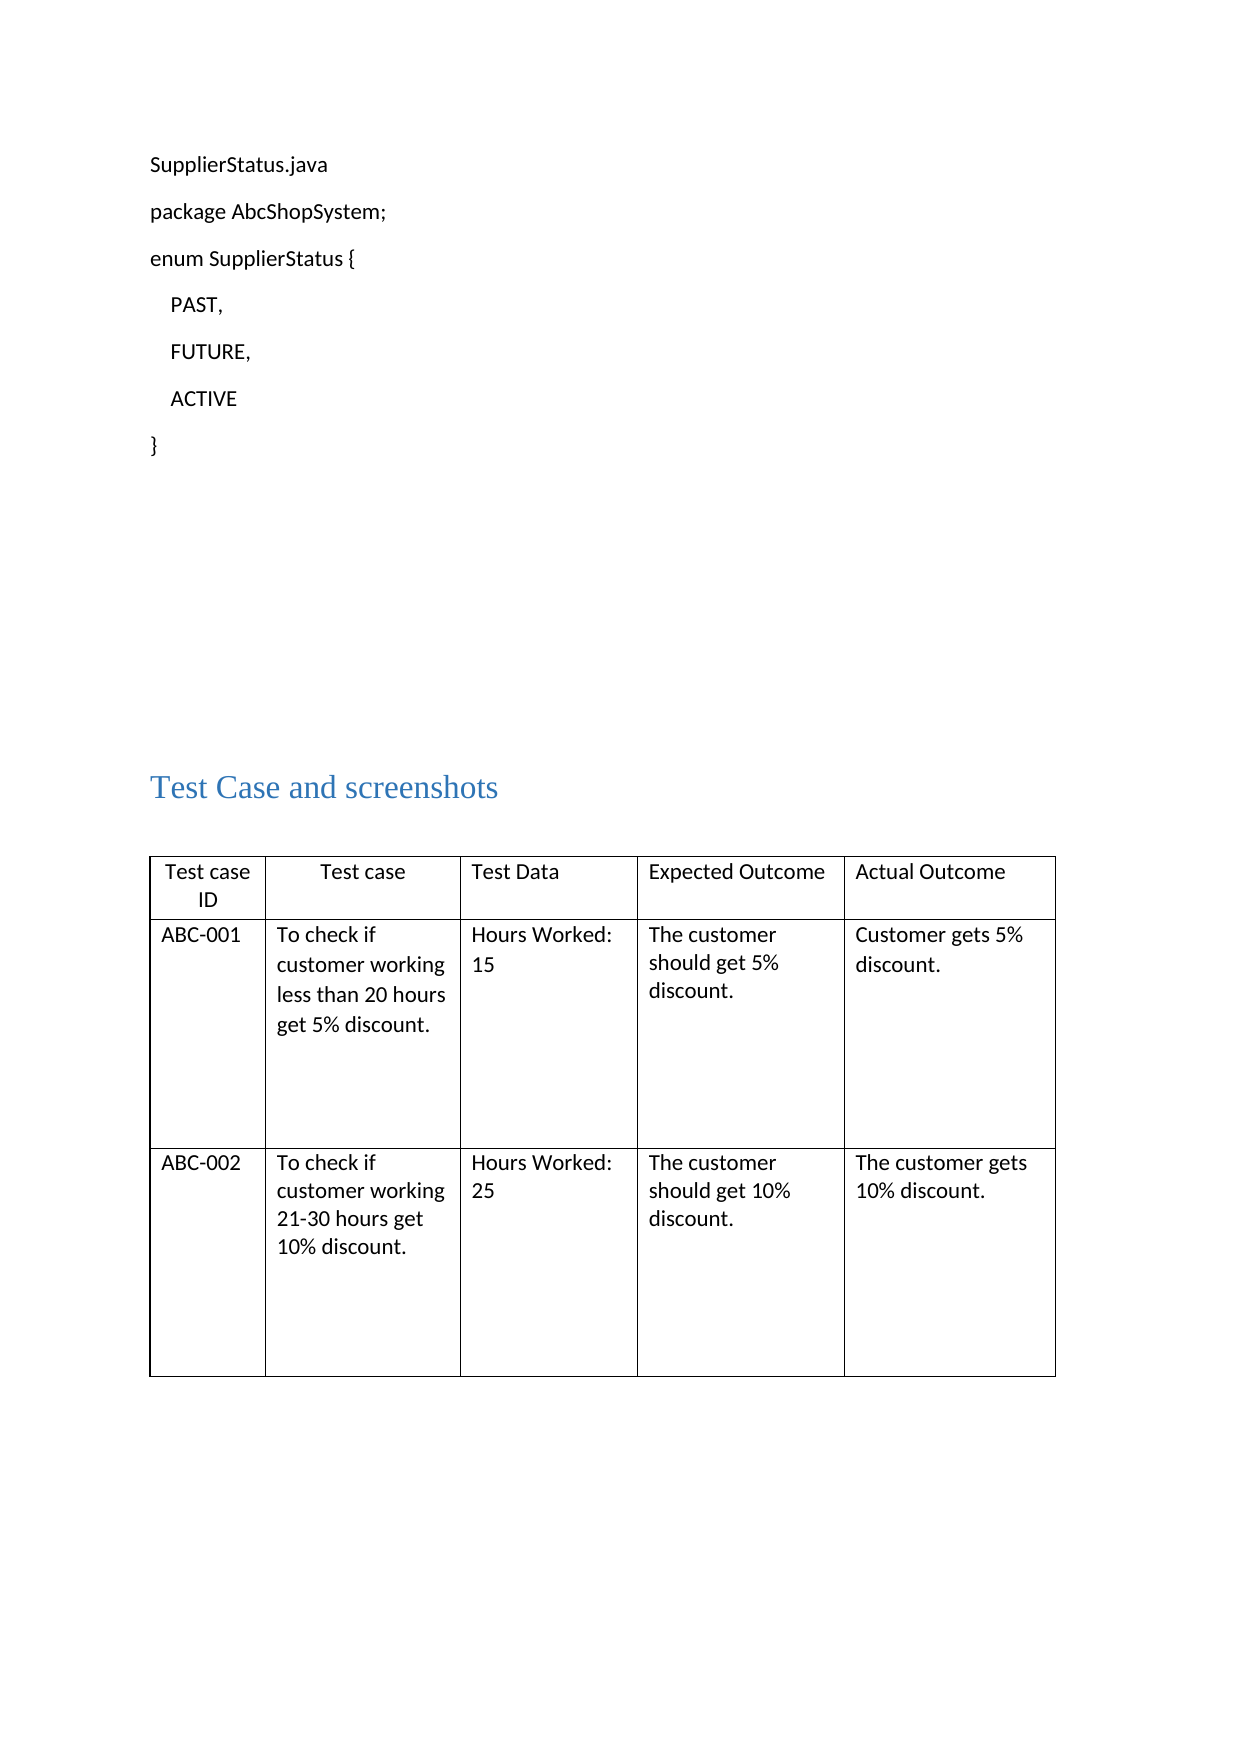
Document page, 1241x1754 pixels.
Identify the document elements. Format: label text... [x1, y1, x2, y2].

text ACTIVE [150, 384, 1090, 412]
table_cell The customer should get 10% discount. [638, 1149, 844, 1376]
text FUTURE, [150, 337, 1090, 366]
text } [150, 431, 1090, 459]
table_cell The customer should get 5% discount. [638, 920, 844, 1147]
table_cell ABC-002 [151, 1149, 265, 1376]
text package AbcShopSystem; [150, 197, 1090, 225]
table_cell ABC-001 [151, 920, 265, 1147]
text SupplierStatus.java [150, 150, 1090, 178]
table_header Expected Outcome [638, 857, 844, 919]
table_header Actual Outcome [845, 857, 1055, 919]
table_cell To check if customer working less than 20 hours get 5% discount. [266, 920, 460, 1147]
table_header Test case [266, 857, 460, 919]
table_cell Customer gets 5% discount. [845, 920, 1055, 1147]
table_cell Hours Worked: 25 [461, 1149, 637, 1376]
subtitle Test Case and screenshots [150, 768, 1090, 806]
table_header Test case ID [151, 857, 265, 919]
table_cell To check if customer working 21-30 hours get 10% discount. [266, 1149, 460, 1376]
text PAST, [150, 291, 1090, 319]
table_header Test Data [461, 857, 637, 919]
table_cell Hours Worked: 15 [461, 920, 637, 1147]
text enum SupplierStatus { [150, 244, 1090, 272]
table_cell The customer gets 10% discount. [845, 1149, 1055, 1376]
